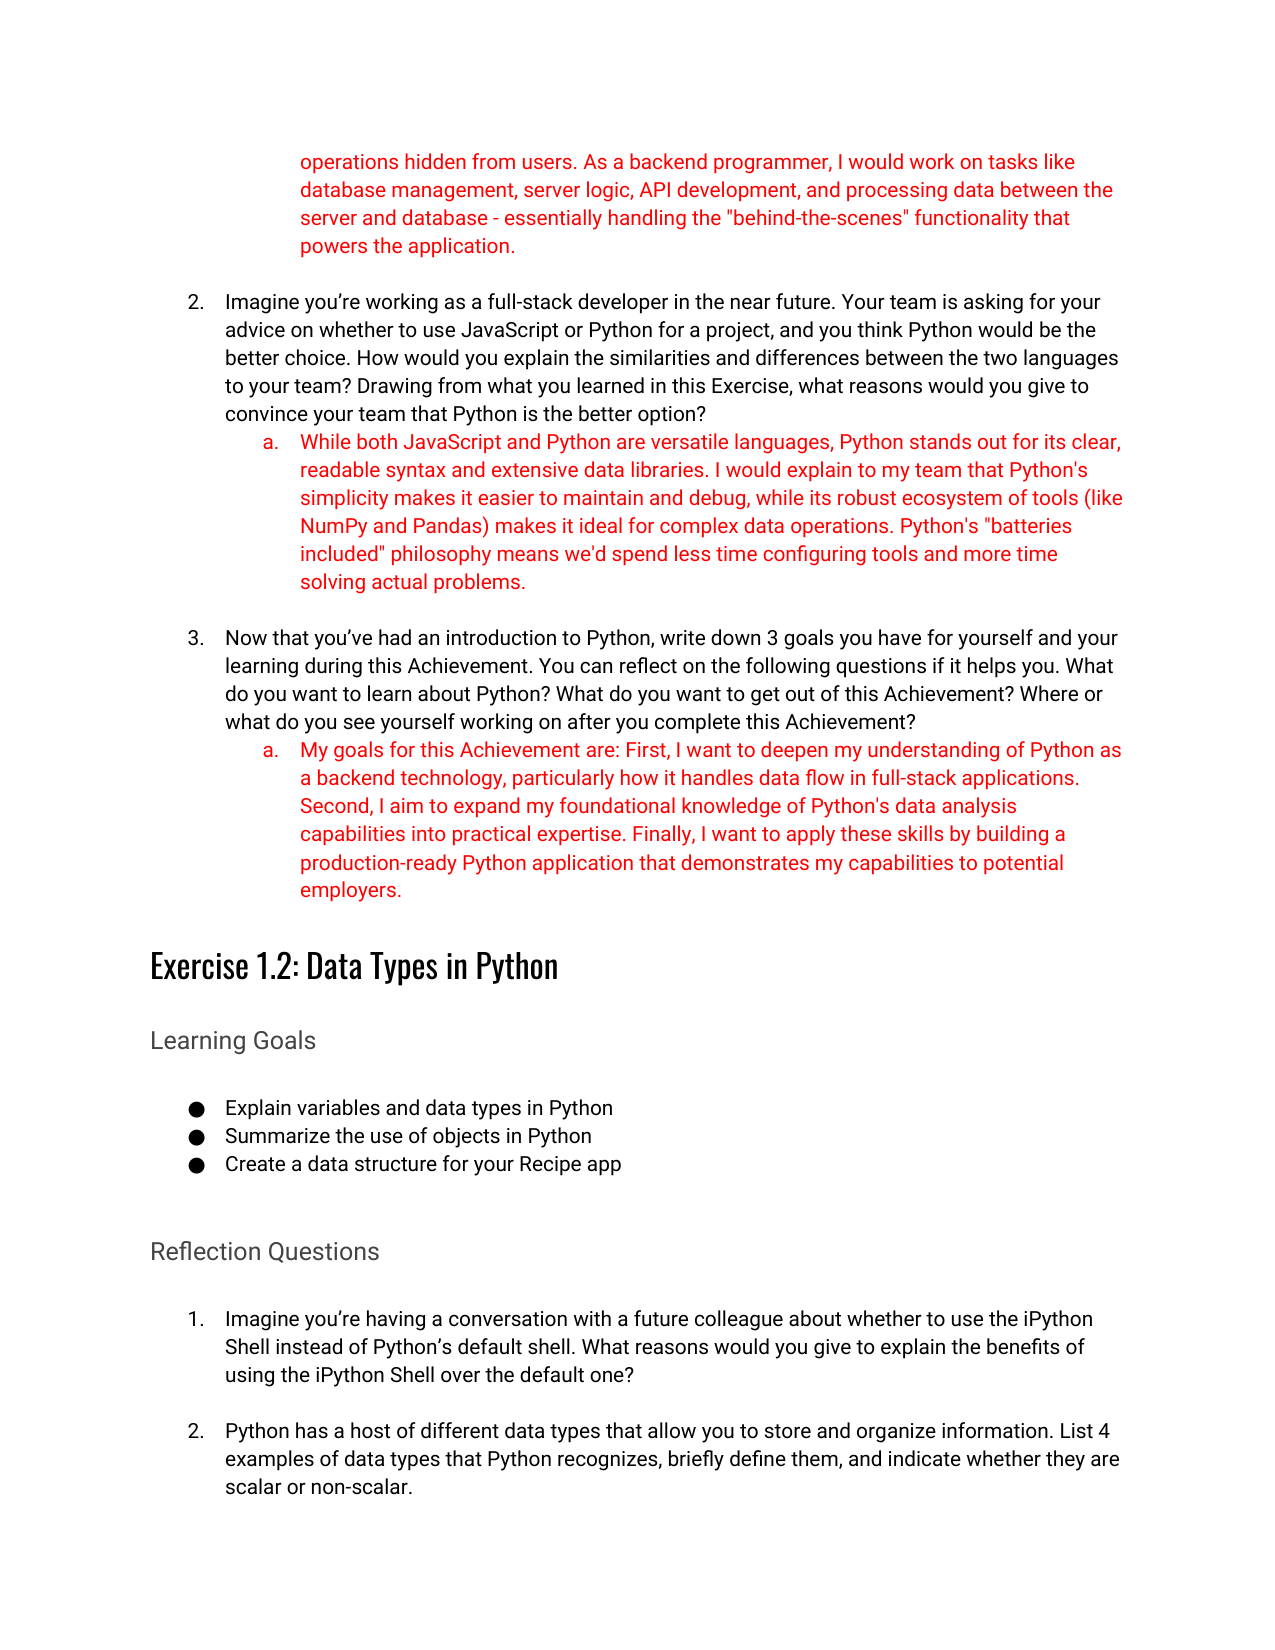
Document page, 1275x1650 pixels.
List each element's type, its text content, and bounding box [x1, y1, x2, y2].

subtitle Learning Goals [150, 1026, 1125, 1055]
subtitle Reflection Questions [150, 1237, 1125, 1266]
list Summarize the use of objects in Python [187, 1124, 1125, 1148]
list Now that you’ve had an introduction to Python, write down 3 goals you have for yourself and your learning during this Achievement. You can reflect on the following questions if it helps you. What do you want to learn about Python? What do you want to get out of this Achievement? Where or what do you see yourself working on after you complete this Achievement? [187, 626, 1125, 735]
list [262, 150, 1125, 258]
list Python has a host of different data types that allow you to store and organize information. List 4 examples of data types that Python recognizes, briefly define them, and indicate whether they are scalar or non-scalar. [187, 1419, 1125, 1499]
list Explain variables and data types in Python [187, 1096, 1125, 1120]
list My goals for this Achievement are: First, I want to deepen my understanding of Python as a backend technology, particularly how it handles data flow in full-stack applications. Second, I aim to expand my foundational knowledge of Python's data analysis capabilities into practical expertise. Finally, I want to apply these skills by building a production-ready Python application that demonstrates my capabilities to potential employers. [262, 738, 1125, 903]
list Imagine you’re having a conversation with a future colleague about whether to use the iPython Shell instead of Python’s default shell. What reasons would you give to explain the benefits of using the iPython Shell over the default one? [187, 1307, 1125, 1387]
list Imagine you’re working as a full-stack developer in the near future. Your team is asking for your advice on whether to use JavaScript or Python for a project, and you think Python would be the better choice. How would you explain the similarities and differences between the two languages to your team? Drawing from what you learned in this Exercise, what reasons would you give to convince your team that Python is the better option? [187, 290, 1125, 427]
list Create a data structure for your Recipe app [187, 1152, 1125, 1176]
subtitle Exercise 1.2: Data Types in Python [150, 940, 1125, 989]
list While both JavaScript and Python are versatile languages, Python stands out for its clear, readable syntax and extensive data libraries. I would explain to my team that Python's simplicity makes it easier to maintain and debug, while its robust ecosystem of tools (like NumPy and Pandas) makes it ideal for complex data operations. Python's "batteries included" philosophy means we'd spend less time configuring tools and more time solving actual problems. [262, 430, 1125, 595]
